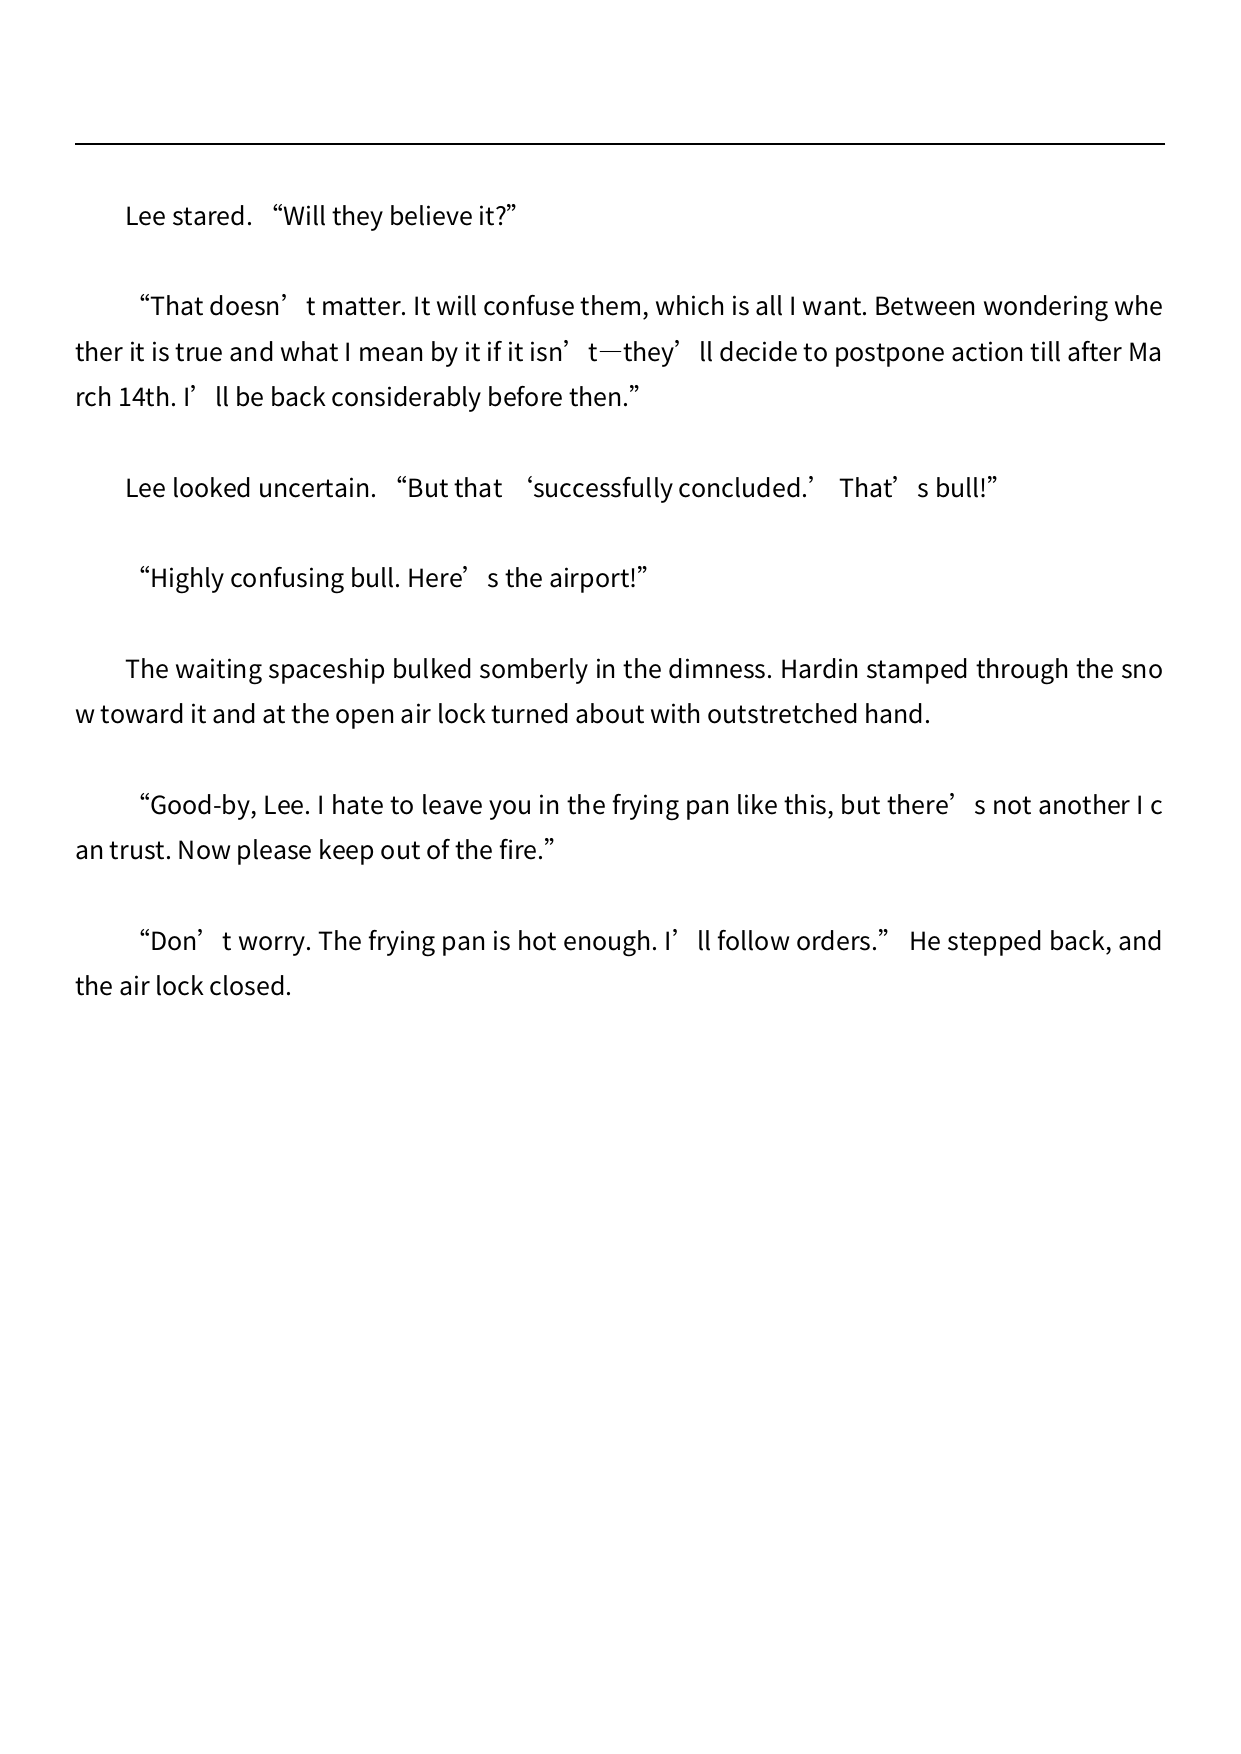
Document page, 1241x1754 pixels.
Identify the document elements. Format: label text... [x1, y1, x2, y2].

text “Highly confusing bull. Here’s the airport!” [75, 554, 1165, 599]
text “Good-by, Lee. I hate to leave you in the frying pan like this, but there’s not another I can trust. Now please keep out of the fire.” [75, 781, 1165, 871]
text Lee looked uncertain. “But that ‘successfully concluded.’ That’s bull!” [75, 464, 1165, 509]
text “That doesn’t matter. It will confuse them, which is all I want. Between wondering whether it is true and what I mean by it if it isn’t—they’ll decide to postpone action till after March 14th. I’ll be back considerably before then.” [75, 282, 1165, 418]
text “Don’t worry. The frying pan is hot enough. I’ll follow orders.” He stepped back, and the air lock closed. [75, 917, 1165, 1007]
text The waiting spaceship bulked somberly in the dimness. Hardin stamped through the snow toward it and at the open air lock turned about with outstretched hand. [75, 645, 1165, 736]
text Lee stared. “Will they believe it?” [75, 192, 1165, 237]
